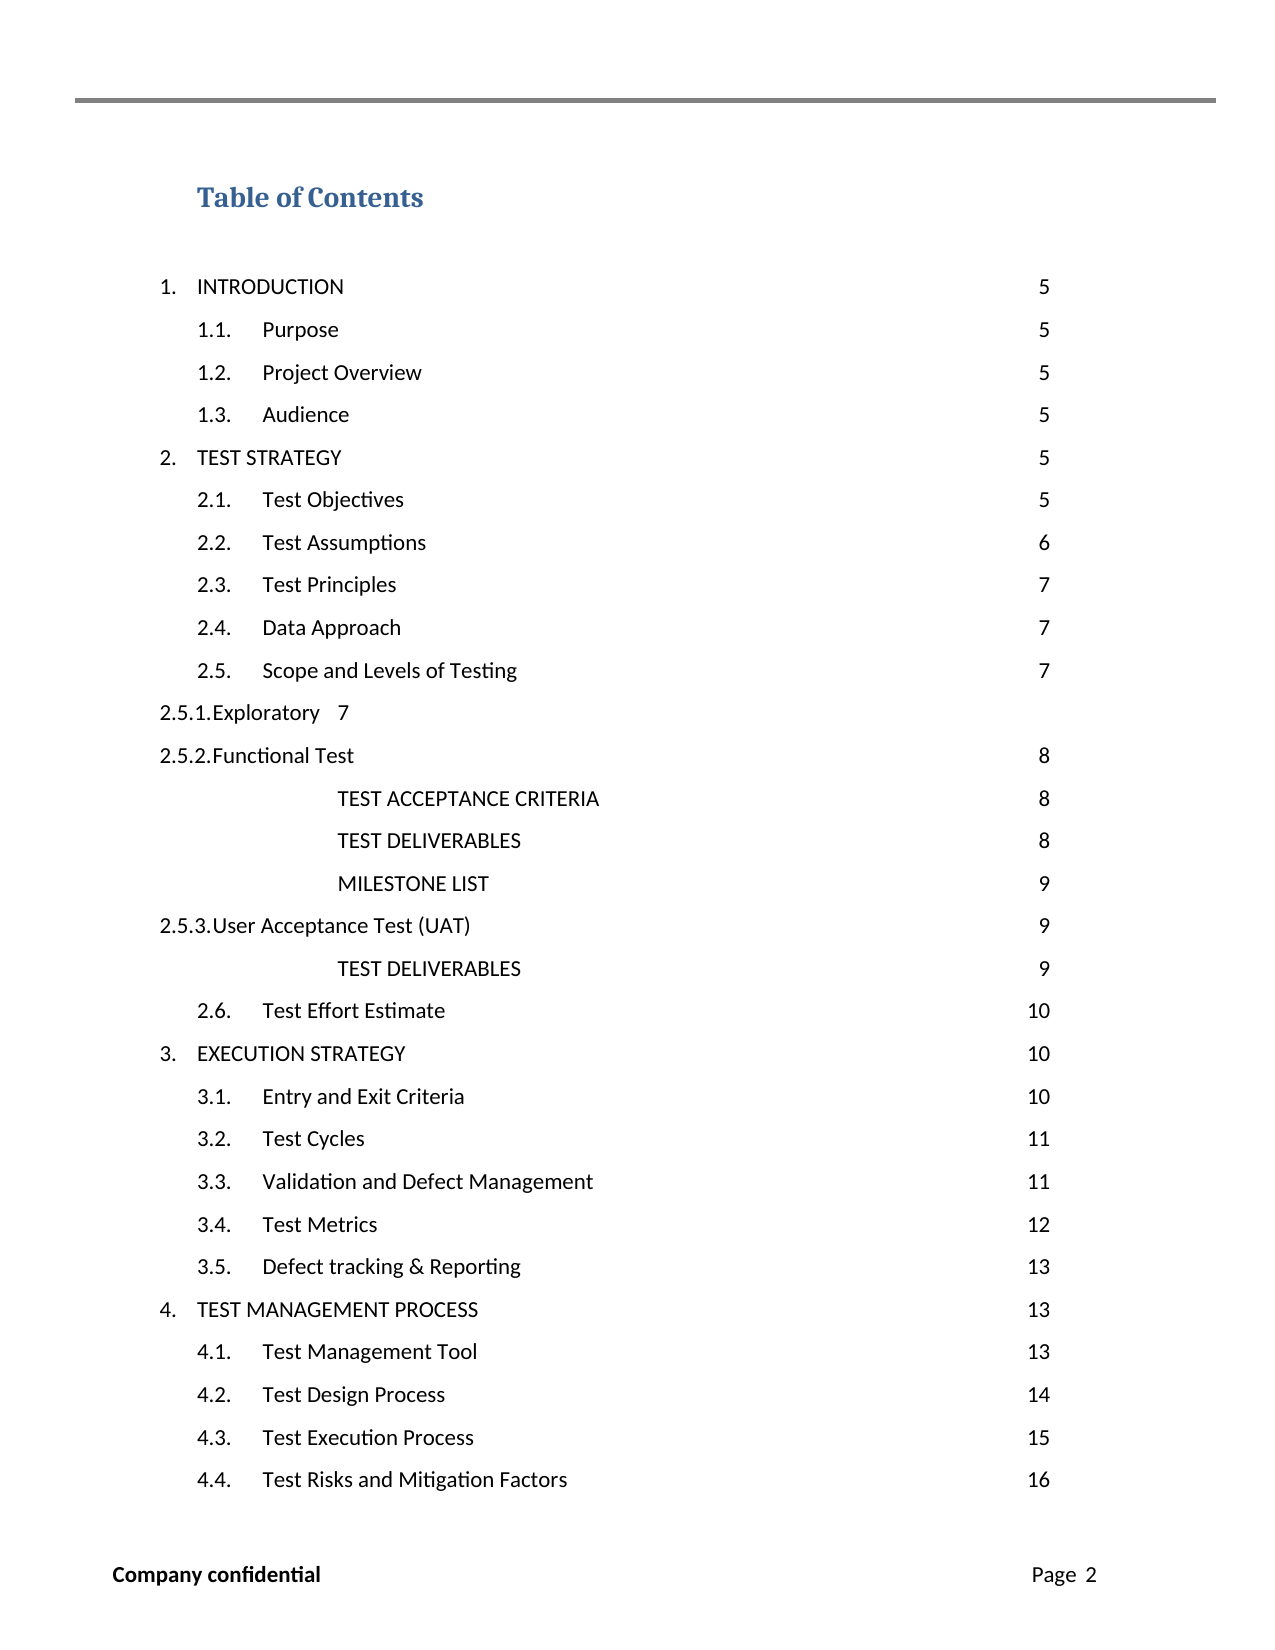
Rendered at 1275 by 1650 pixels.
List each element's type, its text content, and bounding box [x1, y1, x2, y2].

text Table of Contents [112, 181, 1125, 214]
